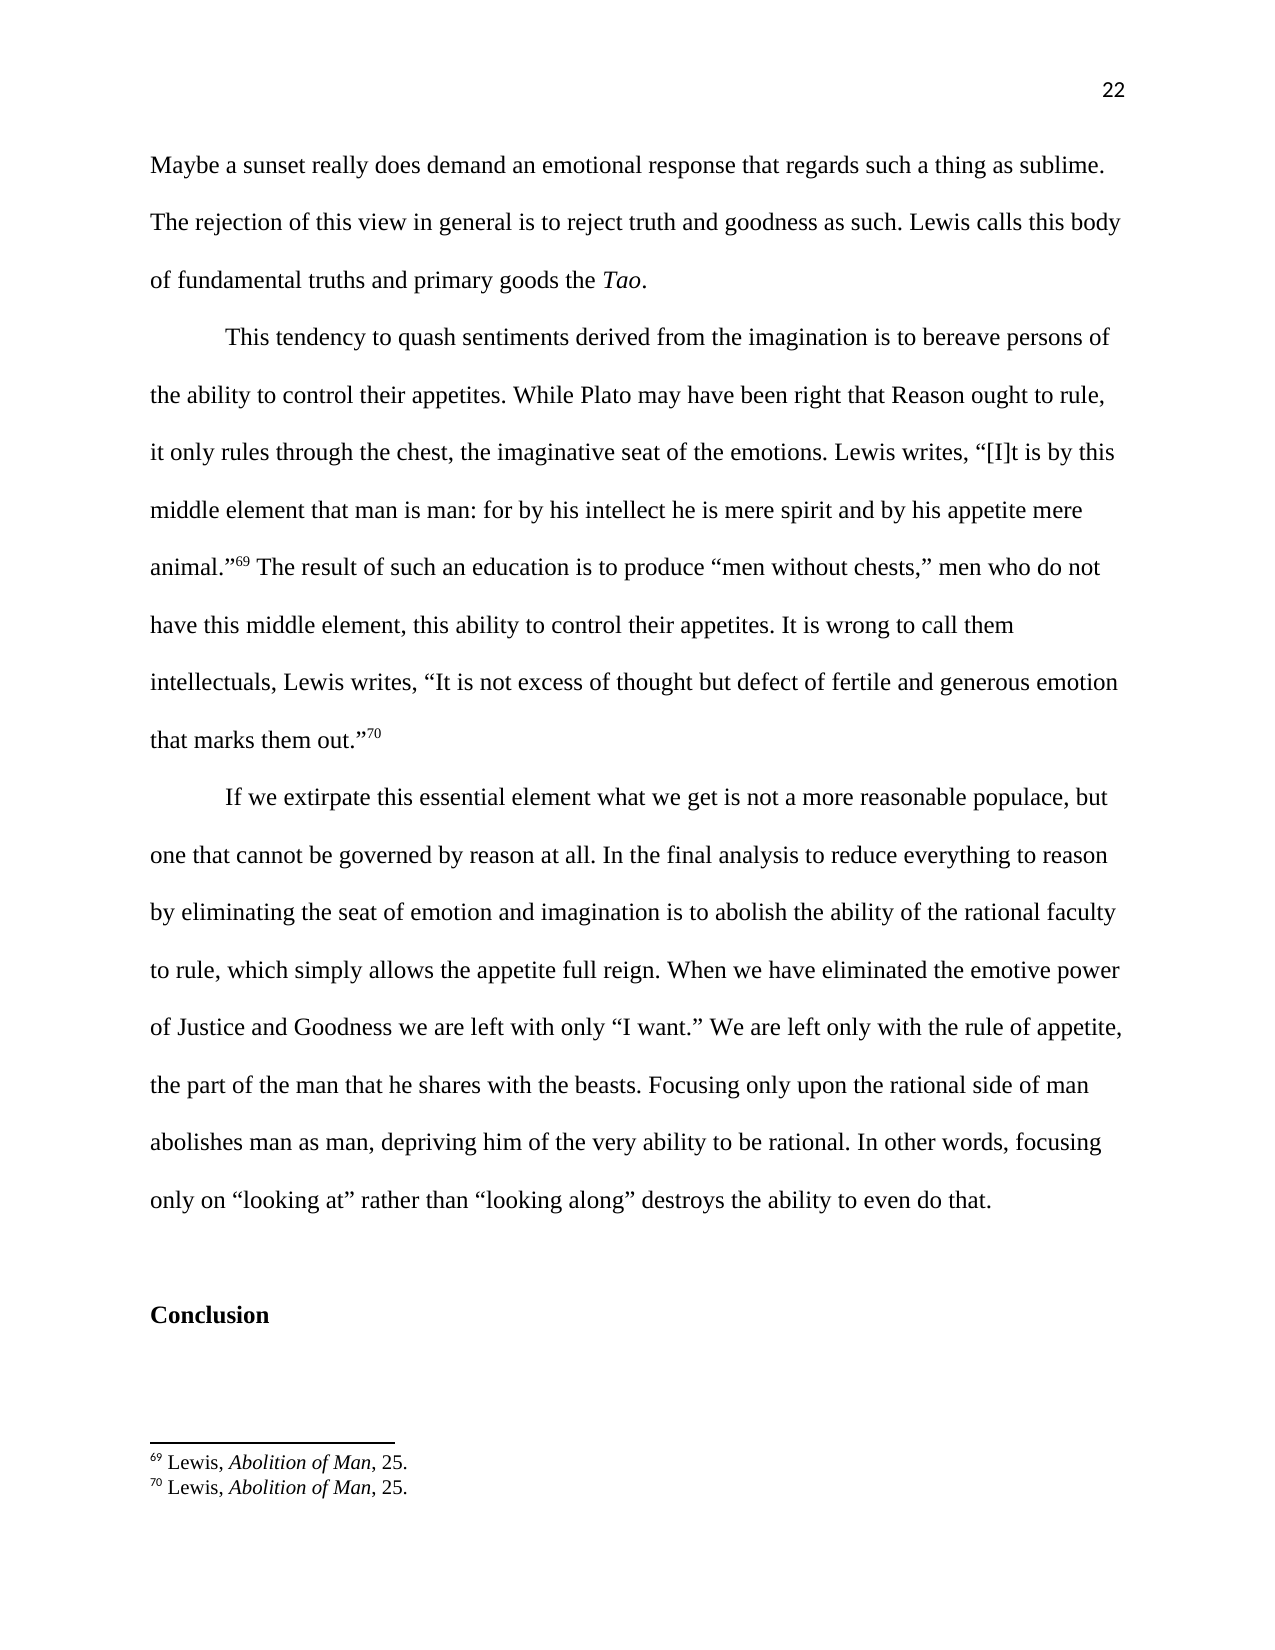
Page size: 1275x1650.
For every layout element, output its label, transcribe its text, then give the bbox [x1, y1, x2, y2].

text If we extirpate this essential element what we get is not a more reasonable populace, but one that cannot be governed by reason at all. In the final analysis to reduce everything to reason by eliminating the seat of emotion and imagination is to abolish the ability of the rational faculty to rule, which simply allows the appetite full reign. When we have eliminated the emotive power of Justice and Goodness we are left with only “I want.” We are left only with the rule of appetite, the part of the man that he shares with the beasts. Focusing only upon the rational side of man abolishes man as man, depriving him of the very ability to be rational. In other words, focusing only on “looking at” rather than “looking along” destroys the ability to even do that. [150, 782, 1125, 1214]
text This tendency to quash sentiments derived from the imagination is to bereave persons of the ability to control their appetites. While Plato may have been right that Reason ought to rule, it only rules through the chest, the imaginative seat of the emotions. Lewis writes, “[I]t is by this middle element that man is man: for by his intellect he is mere spirit and by his appetite mere animal.” The result of such an education is to produce “men without chests,” men who do not have this middle element, this ability to control their appetites. It is wrong to call them intellectuals, Lewis writes, “It is not excess of thought but defect of fertile and generous emotion that marks them out.” [150, 322, 1125, 754]
text Conclusion [150, 1300, 1125, 1329]
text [150, 150, 1125, 294]
